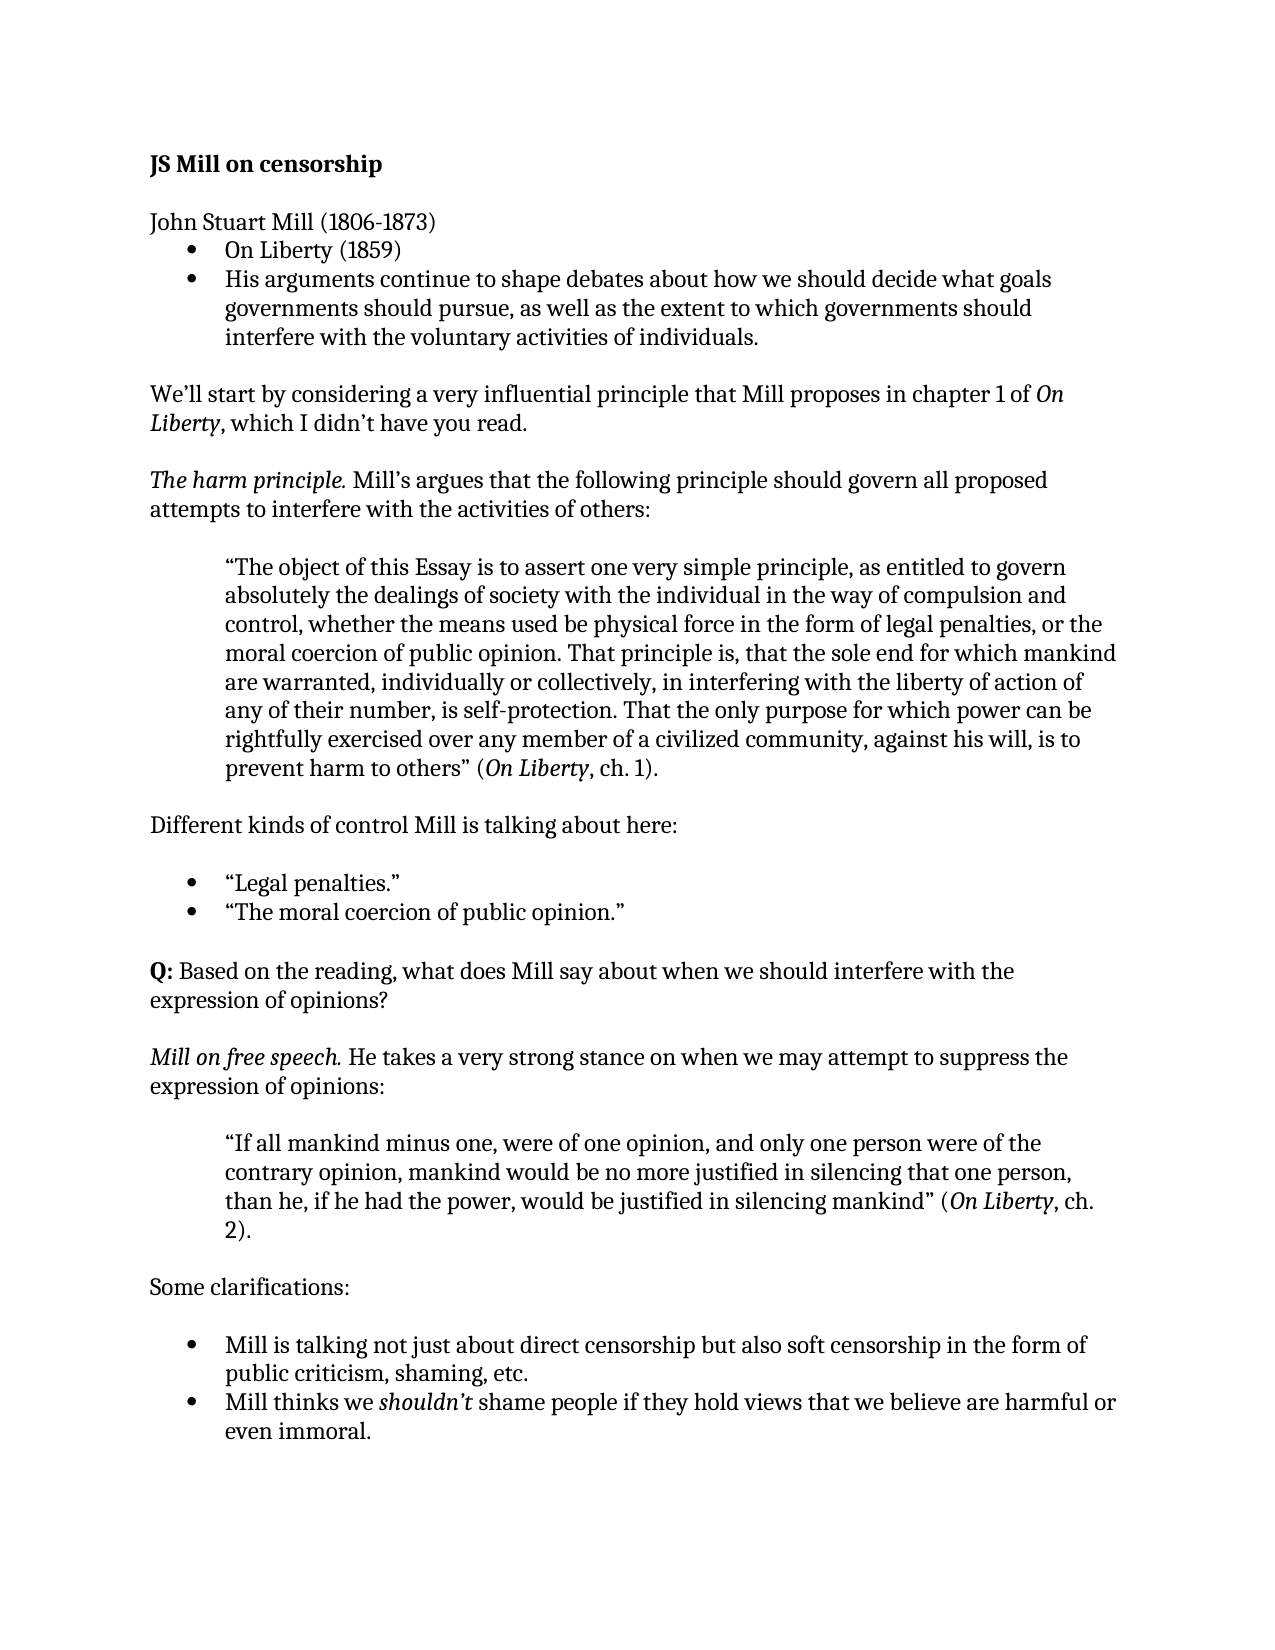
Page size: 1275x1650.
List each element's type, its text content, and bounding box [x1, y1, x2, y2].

list “Legal penalties.” [187, 869, 1125, 897]
text Different kinds of control Mill is talking about here: [150, 811, 1125, 840]
list Mill is talking not just about direct censorship but also soft censorship in the form of public criticism, shaming, etc. [187, 1331, 1125, 1388]
text We’ll start by considering a very influential principle that Mill proposes in chapter 1 of On Liberty, which I didn’t have you read. [150, 380, 1125, 437]
text Mill on free speech. He takes a very strong stance on when we may attempt to suppress the expression of opinions: [150, 1043, 1125, 1101]
list On Liberty (1859) [187, 236, 1125, 265]
text “The object of this Essay is to assert one very simple principle, as entitled to govern absolutely the dealings of society with the individual in the way of compulsion and control, whether the means used be physical force in the form of legal penalties, or the moral coercion of public opinion. That principle is, that the sole end for which mankind are warranted, individually or collectively, in interfering with the liberty of action of any of their number, is self-protection. That the only purpose for which power can be rightfully exercised over any member of a civilized community, against his will, is to prevent harm to others” (On Liberty, ch. 1). [225, 552, 1125, 782]
text “If all mankind minus one, were of one opinion, and only one person were of the contrary opinion, mankind would be no more justified in silencing that one person, than he, if he had the power, would be justified in silencing mankind” (On Liberty, ch. 2). [225, 1129, 1125, 1244]
text John Stuart Mill (1806-1873) [150, 207, 1125, 236]
text The harm principle. Mill’s argues that the following principle should govern all proposed attempts to interfere with the activities of others: [150, 466, 1125, 524]
text Q: Based on the reading, what does Mill say about when we should interfere with the expression of opinions? [150, 957, 1125, 1014]
list His arguments continue to shape debates about how we should decide what goals governments should pursue, as well as the extent to which governments should interfere with the voluntary activities of individuals. [187, 265, 1125, 351]
text JS Mill on censorship [150, 150, 1125, 179]
text Some clarifications: [150, 1273, 1125, 1302]
list Mill thinks we shouldn’t shame people if they hold views that we believe are harmful or even immoral. [187, 1388, 1125, 1446]
list “The moral coercion of public opinion.” [187, 897, 1125, 926]
